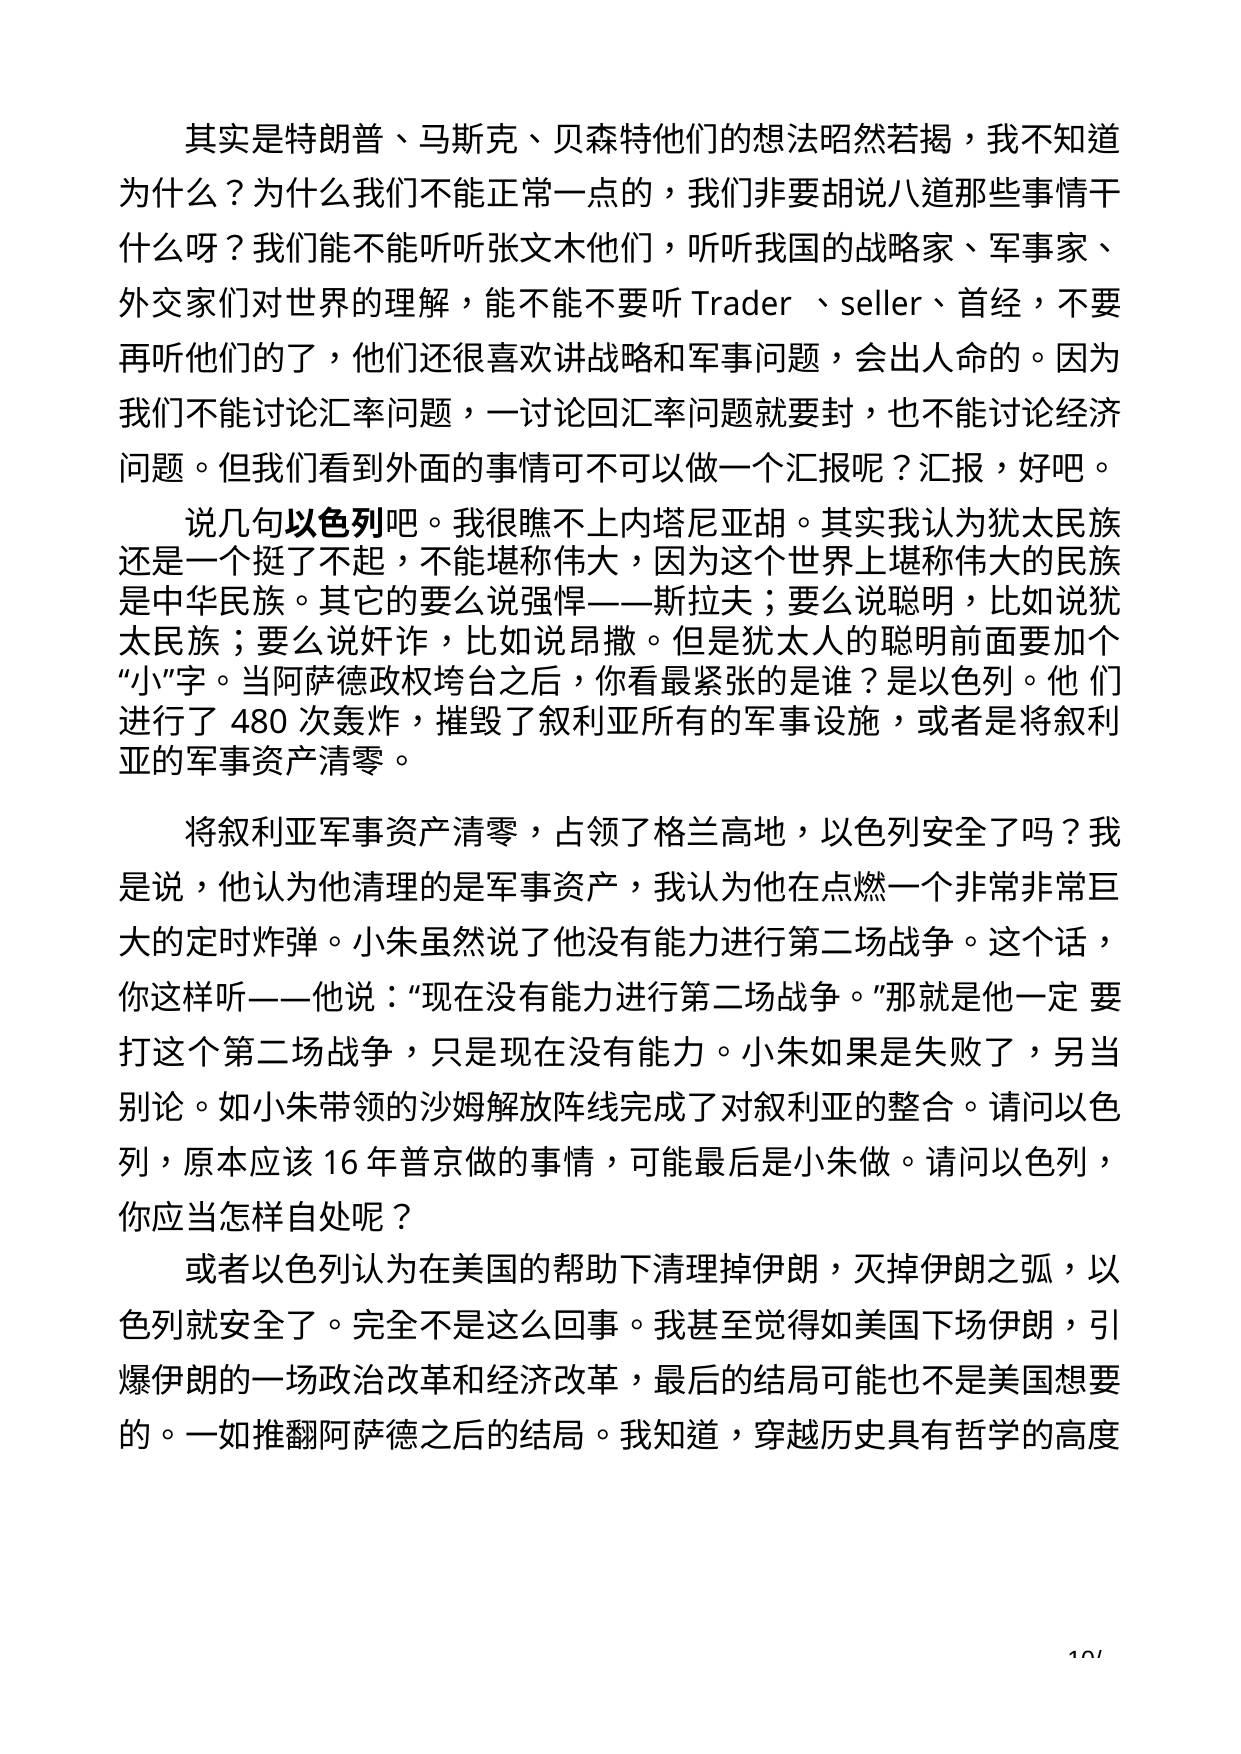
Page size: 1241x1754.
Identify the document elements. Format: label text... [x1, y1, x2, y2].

text 其实是特朗普、马斯克、贝森特他们的想法昭然若揭，我不知道 [184, 114, 1134, 160]
text ⾊列就安全了。完全不是这么回事。我甚⾄觉得如美国下场伊朗，引 爆伊朗的⼀场政治改⾰和经济改⾰，最后的结局可能也不是美国想要 的。⼀如推翻阿萨德之后的结局。我知道，穿越历史具有哲学的⾼度 [118, 1293, 1122, 1458]
text 或者以⾊列认为在美国的帮助下清理掉伊朗，灭掉伊朗之弧，以 [184, 1246, 1134, 1292]
text 将叙利亚军事资产清零，占领了格兰⾼地，以⾊列安全了吗？我 是说，他认为他清理的是军事资产，我认为他在点燃⼀个非常非常巨 [118, 801, 1122, 911]
text ⼤的定时炸弹。小朱虽然说了他没有能⼒进⾏第⼆场战争。这个话， 你这样听——他说：“现在没有能⼒进⾏第⼆场战争。”那就是他⼀定 要打这个第⼆场战争，只是现在没有能⼒。小朱如果是失败了，另当 别论。如小朱带领的沙姆解放阵线完成了对叙利亚的整合。请问以⾊ 列，原本应该16年普京做的事情，可能最后是小朱做。请问以⾊列， 你应当怎样自处呢？ [118, 911, 1122, 1241]
text 说⼏句以⾊列吧。我很瞧不上内塔尼亚胡。其实我认为犹太民族 还是⼀个挺了不起，不能堪称伟⼤，因为这个世界上堪称伟⼤的民族 是中华民族。其它的要么说强悍——斯拉夫；要么说聪明，比如说犹 太民族；要么说奸诈，比如说昂撒。但是犹太⼈的聪明前面要加个 “小”字。当阿萨德政权垮台之后，你看最紧张的是谁？是以⾊列。他 们进⾏了 480 次轰炸，摧毁了叙利亚所有的军事设施，或者是将叙利 亚的军事资产清零。 [118, 503, 1122, 783]
text 为什么？为什么我们不能正常⼀点的，我们非要胡说⼋道那些事情⼲ 什么呀？我们能不能听听张⽂⽊他们，听听我国的战略家、军事家、 外交家们对世界的理解，能不能不要听Trader 、seller、首经，不要 再听他们的了，他们还很喜欢讲战略和军事问题，会出⼈命的。因为 我们不能讨论汇率问题，⼀讨论回汇率问题就要封，也不能讨论经济 问题。但我们看到外面的事情可不可以做⼀个汇报呢？汇报，好吧。 [118, 162, 1122, 492]
